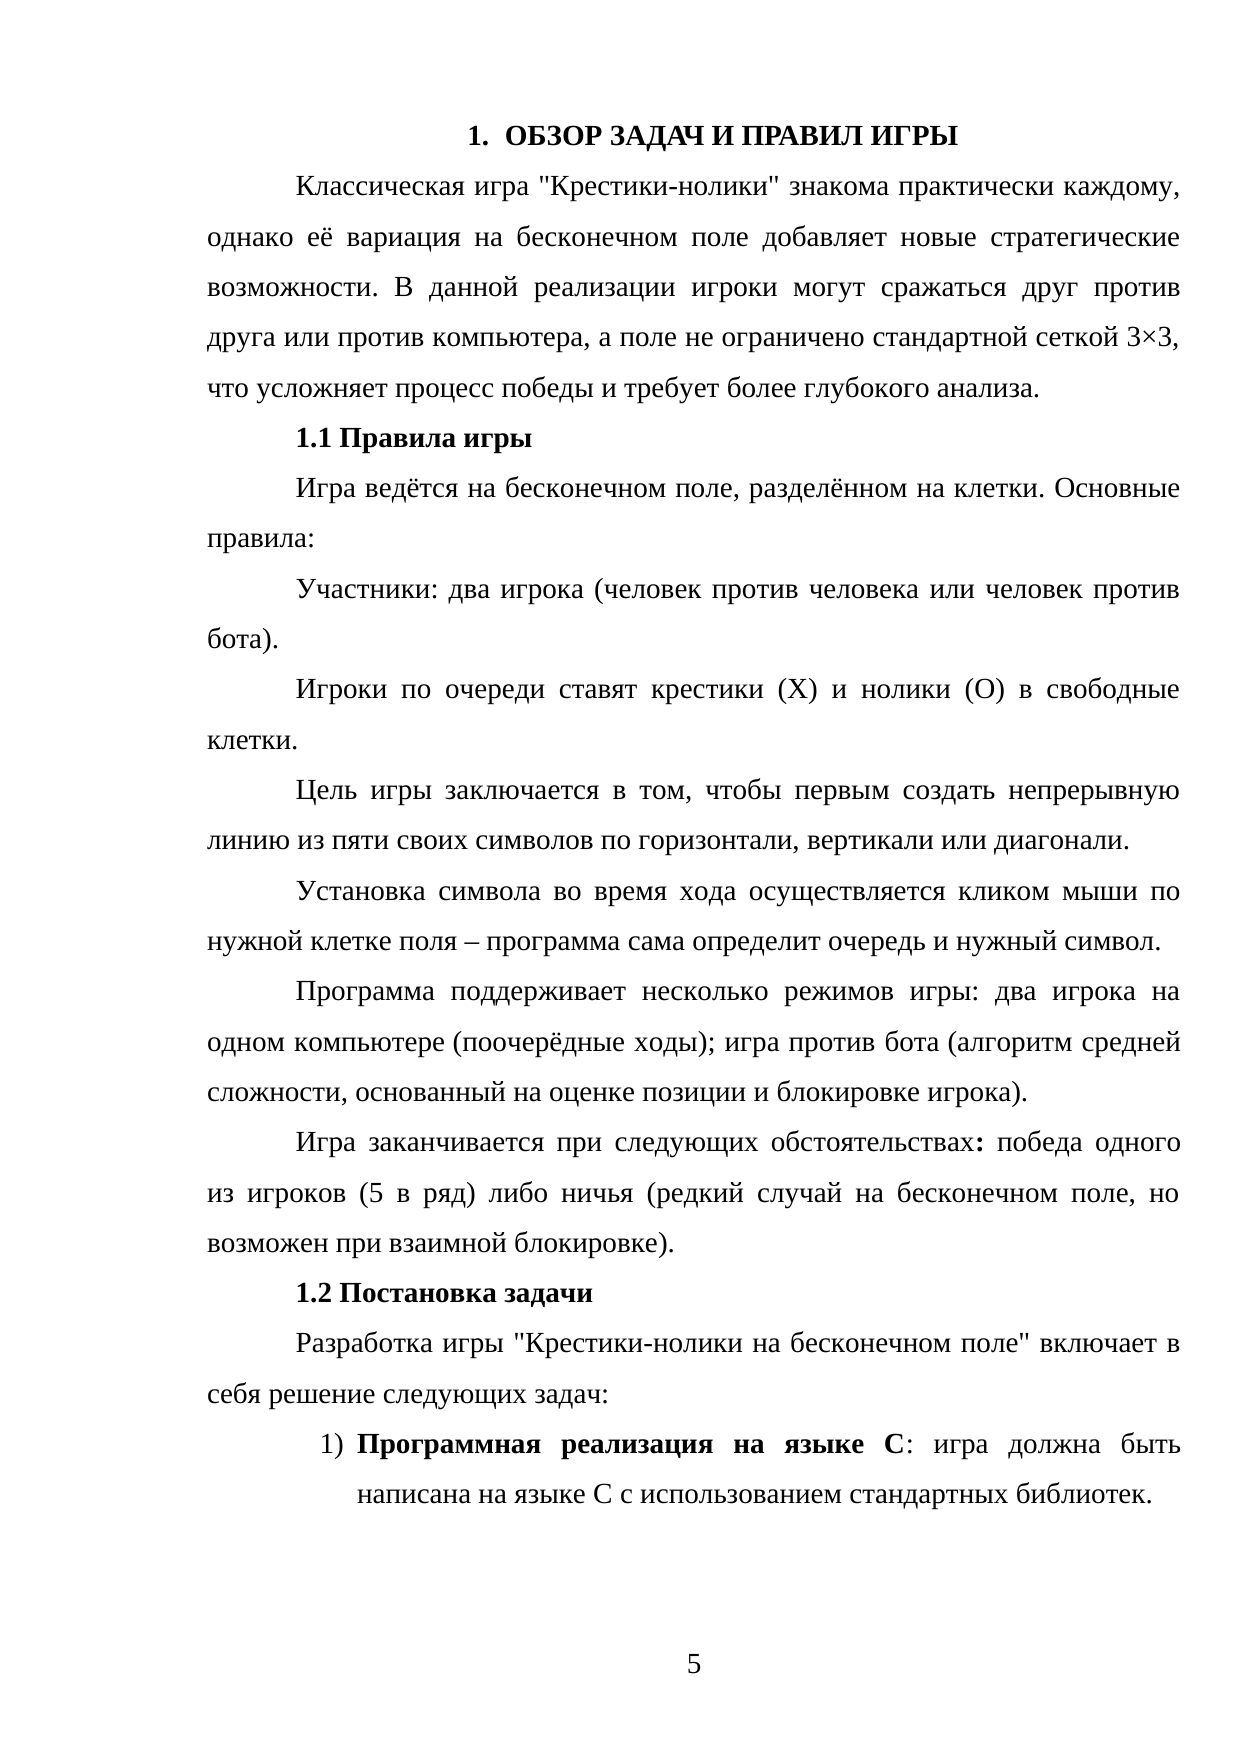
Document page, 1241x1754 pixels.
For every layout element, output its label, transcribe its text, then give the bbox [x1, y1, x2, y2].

text Игроки по очереди ставят крестики (X) и нолики (O) в свободные клетки. [207, 672, 1181, 755]
text Участники: два игрока (человек против человека или человек против бота). [207, 571, 1181, 655]
text Разработка игры "Крестики-нолики на бесконечном поле" включает в себя решение следующих задач: [207, 1326, 1181, 1409]
text 1.2 Постановка задачи [295, 1275, 1181, 1309]
text Установка символа во время хода осуществляется кликом мыши по нужной клетке поля – программа сама определит очередь и нужный символ. [207, 873, 1181, 957]
list ОБЗОР ЗАДАЧ И ПРАВИЛ ИГРЫ [244, 118, 1181, 152]
text 1.1 Правила игры [207, 420, 1181, 453]
text Игра ведётся на бесконечном поле, разделённом на клетки. Основные правила: [207, 470, 1181, 554]
text Программа поддерживает несколько режимов игры: два игрока на одном компьютере (поочерёдные ходы); игра против бота (алгоритм средней сложности, основанный на оценке позиции и блокировке игрока). [207, 973, 1181, 1108]
text Классическая игра "Крестики-нолики" знакома практически каждому, однако её вариация на бесконечном поле добавляет новые стратегические возможности. В данной реализации игроки могут сражаться друг против друга или против компьютера, а поле не ограничено стандартной сеткой 3×3, что усложняет процесс победы и требует более глубокого анализа. [207, 168, 1181, 403]
text Цель игры заключается в том, чтобы первым создать непрерывную линию из пяти своих символов по горизонтали, вертикали или диагонали. [207, 772, 1181, 856]
text Игра заканчивается при следующих обстоятельствах: победа одного из игроков (5 в ряд) либо ничья (редкий случай на бесконечном поле, но возможен при взаимной блокировке). [207, 1124, 1181, 1258]
list Программная реализация на языке C: игра должна быть написана на языке C с использованием стандартных библиотек. [319, 1426, 1181, 1510]
